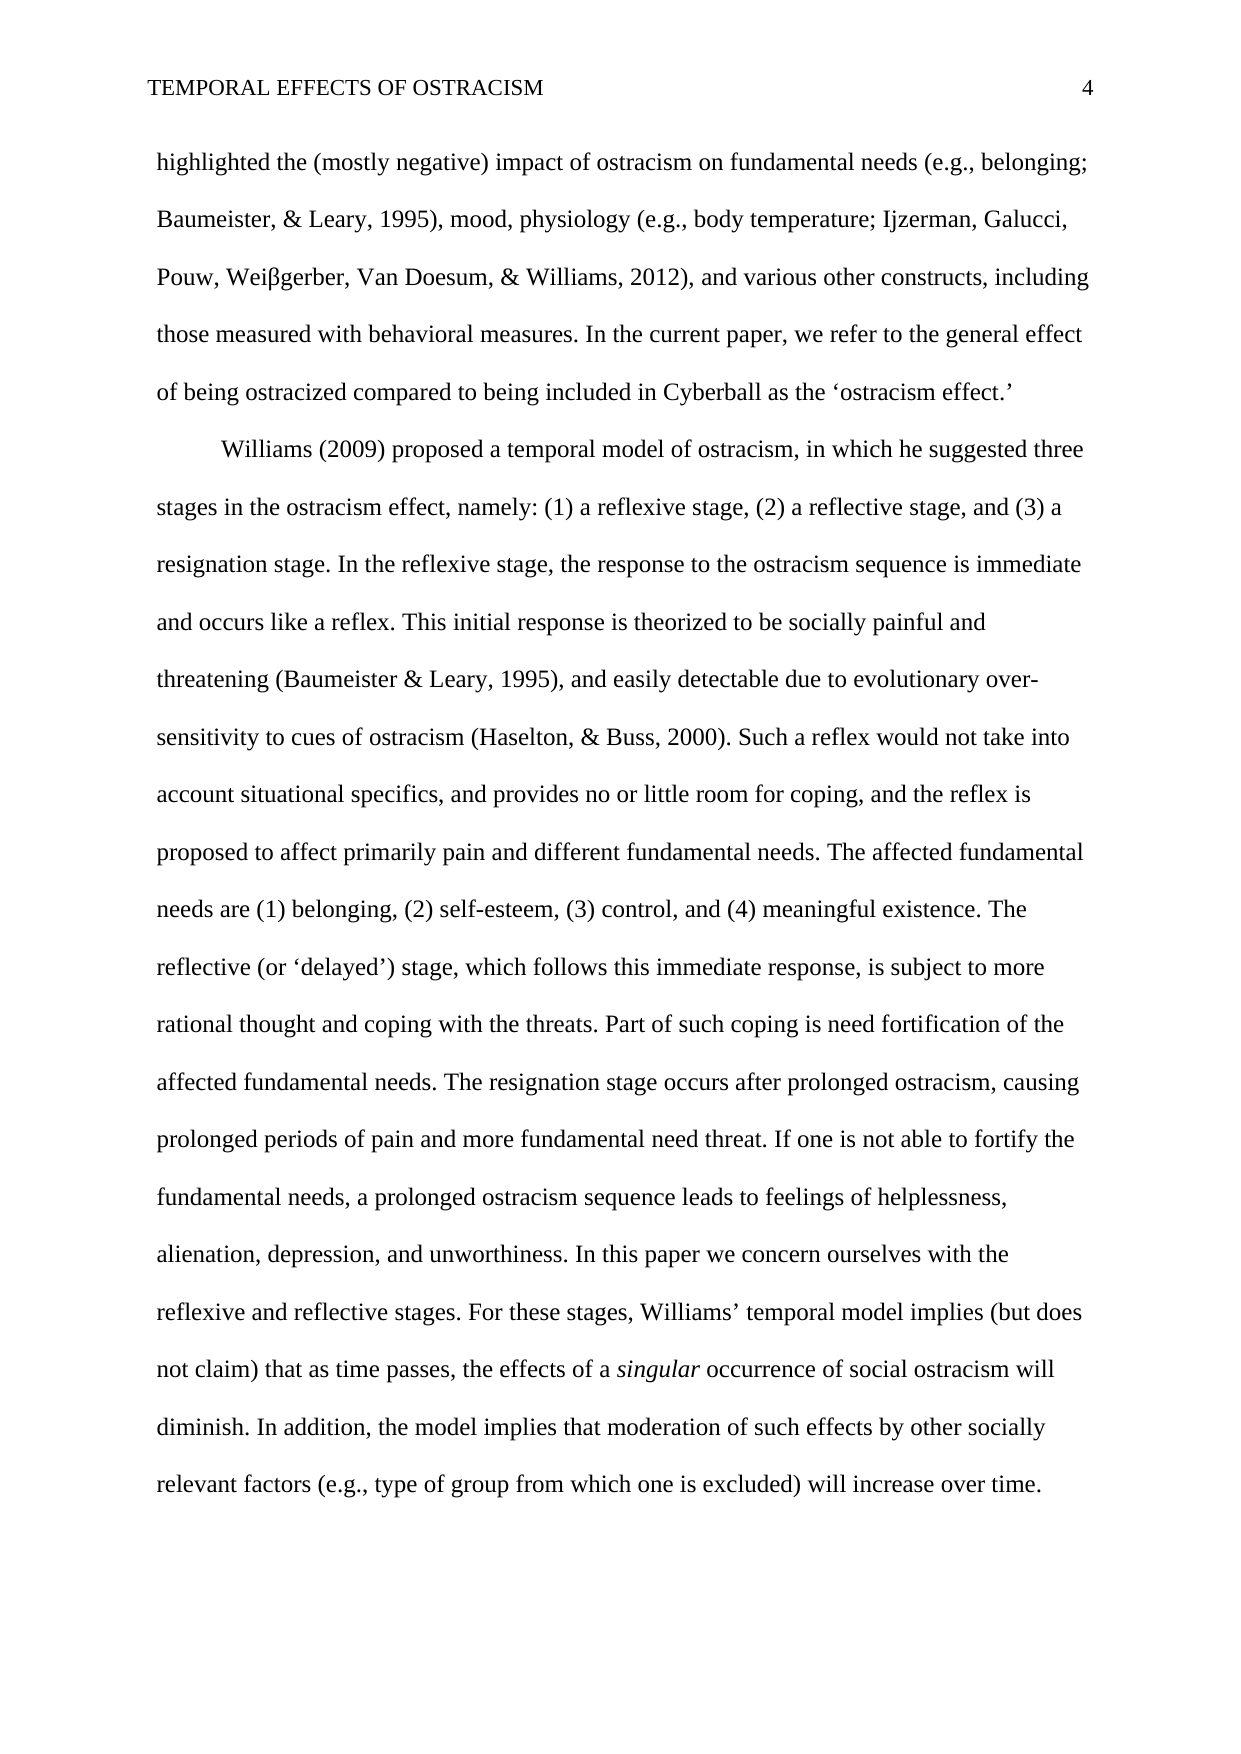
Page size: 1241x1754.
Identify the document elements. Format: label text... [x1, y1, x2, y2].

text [156, 147, 1093, 406]
text Williams (2009) proposed a temporal model of ostracism, in which he suggested three stages in the ostracism effect, namely: (1) a reflexive stage, (2) a reflective stage, and (3) a resignation stage. In the reflexive stage, the response to the ostracism sequence is immediate and occurs like a reflex. This initial response is theorized to be socially painful and threatening (Baumeister & Leary, 1995), and easily detectable due to evolutionary over-sensitivity to cues of ostracism (Haselton, & Buss, 2000). Such a reflex would not take into account situational specifics, and provides no or little room for coping, and the reflex is proposed to affect primarily pain and different fundamental needs. The affected fundamental needs are (1) belonging, (2) self-esteem, (3) control, and (4) meaningful existence. The reflective (or ‘delayed’) stage, which follows this immediate response, is subject to more rational thought and coping with the threats. Part of such coping is need fortification of the affected fundamental needs. The resignation stage occurs after prolonged ostracism, causing prolonged periods of pain and more fundamental need threat. If one is not able to fortify the fundamental needs, a prolonged ostracism sequence leads to feelings of helplessness, alienation, depression, and unworthiness. In this paper we concern ourselves with the reflexive and reflective stages. For these stages, Williams’ temporal model implies (but does not claim) that as time passes, the effects of a singular occurrence of social ostracism will diminish. In addition, the model implies that moderation of such effects by other socially relevant factors (e.g., type of group from which one is excluded) will increase over time. [156, 434, 1093, 1498]
